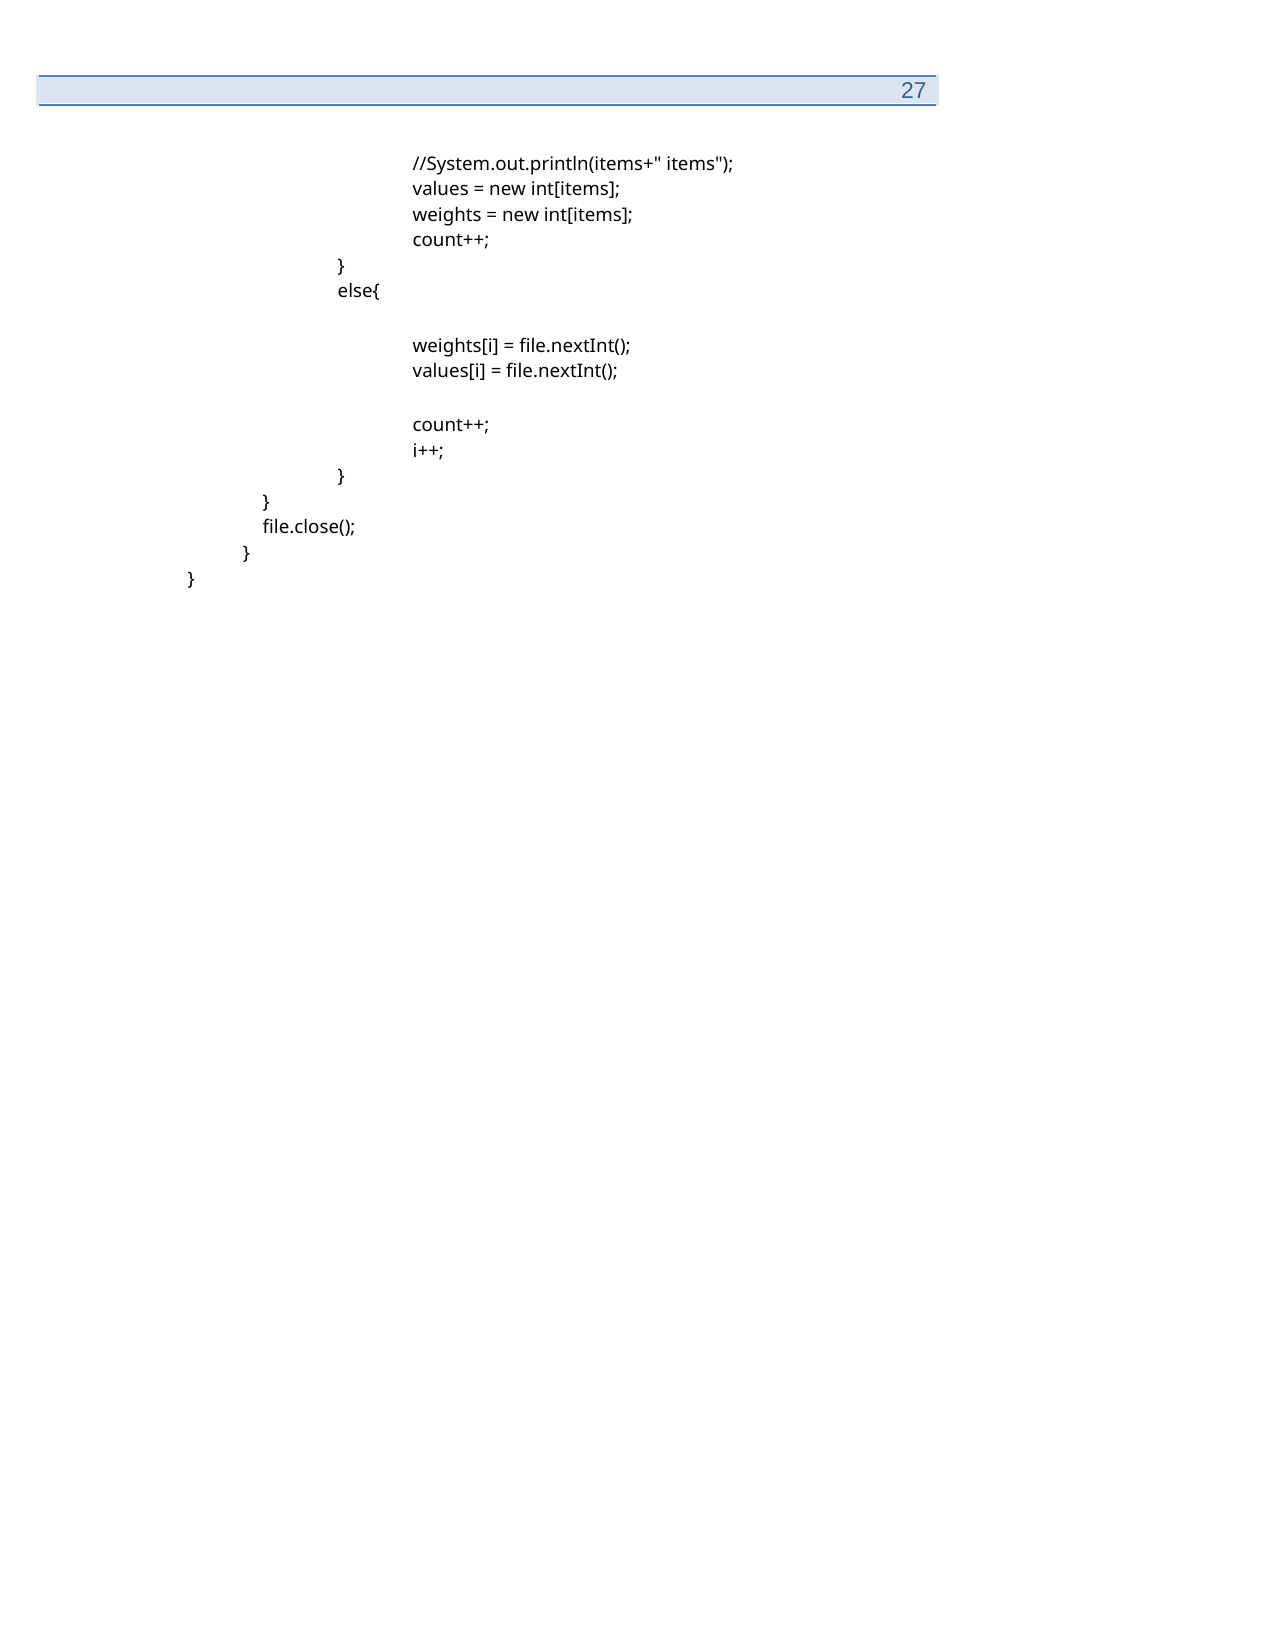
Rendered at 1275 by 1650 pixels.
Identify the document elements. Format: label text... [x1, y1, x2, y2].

text //System.out.println(items+" items"); [187, 150, 1087, 176]
text i++; [187, 437, 1087, 463]
text } [187, 539, 1087, 565]
text } [187, 252, 1087, 278]
text values[i] = file.nextInt(); [187, 357, 1087, 383]
text weights = new int[items]; [187, 201, 1087, 227]
text } [187, 565, 1087, 590]
text } [187, 488, 1087, 514]
text else{ [187, 278, 1087, 303]
text weights[i] = file.nextInt(); [187, 332, 1087, 357]
text } [187, 463, 1087, 488]
text count++; [187, 227, 1087, 252]
text values = new int[items]; [187, 176, 1087, 201]
text count++; [187, 412, 1087, 437]
text file.close(); [187, 514, 1087, 539]
